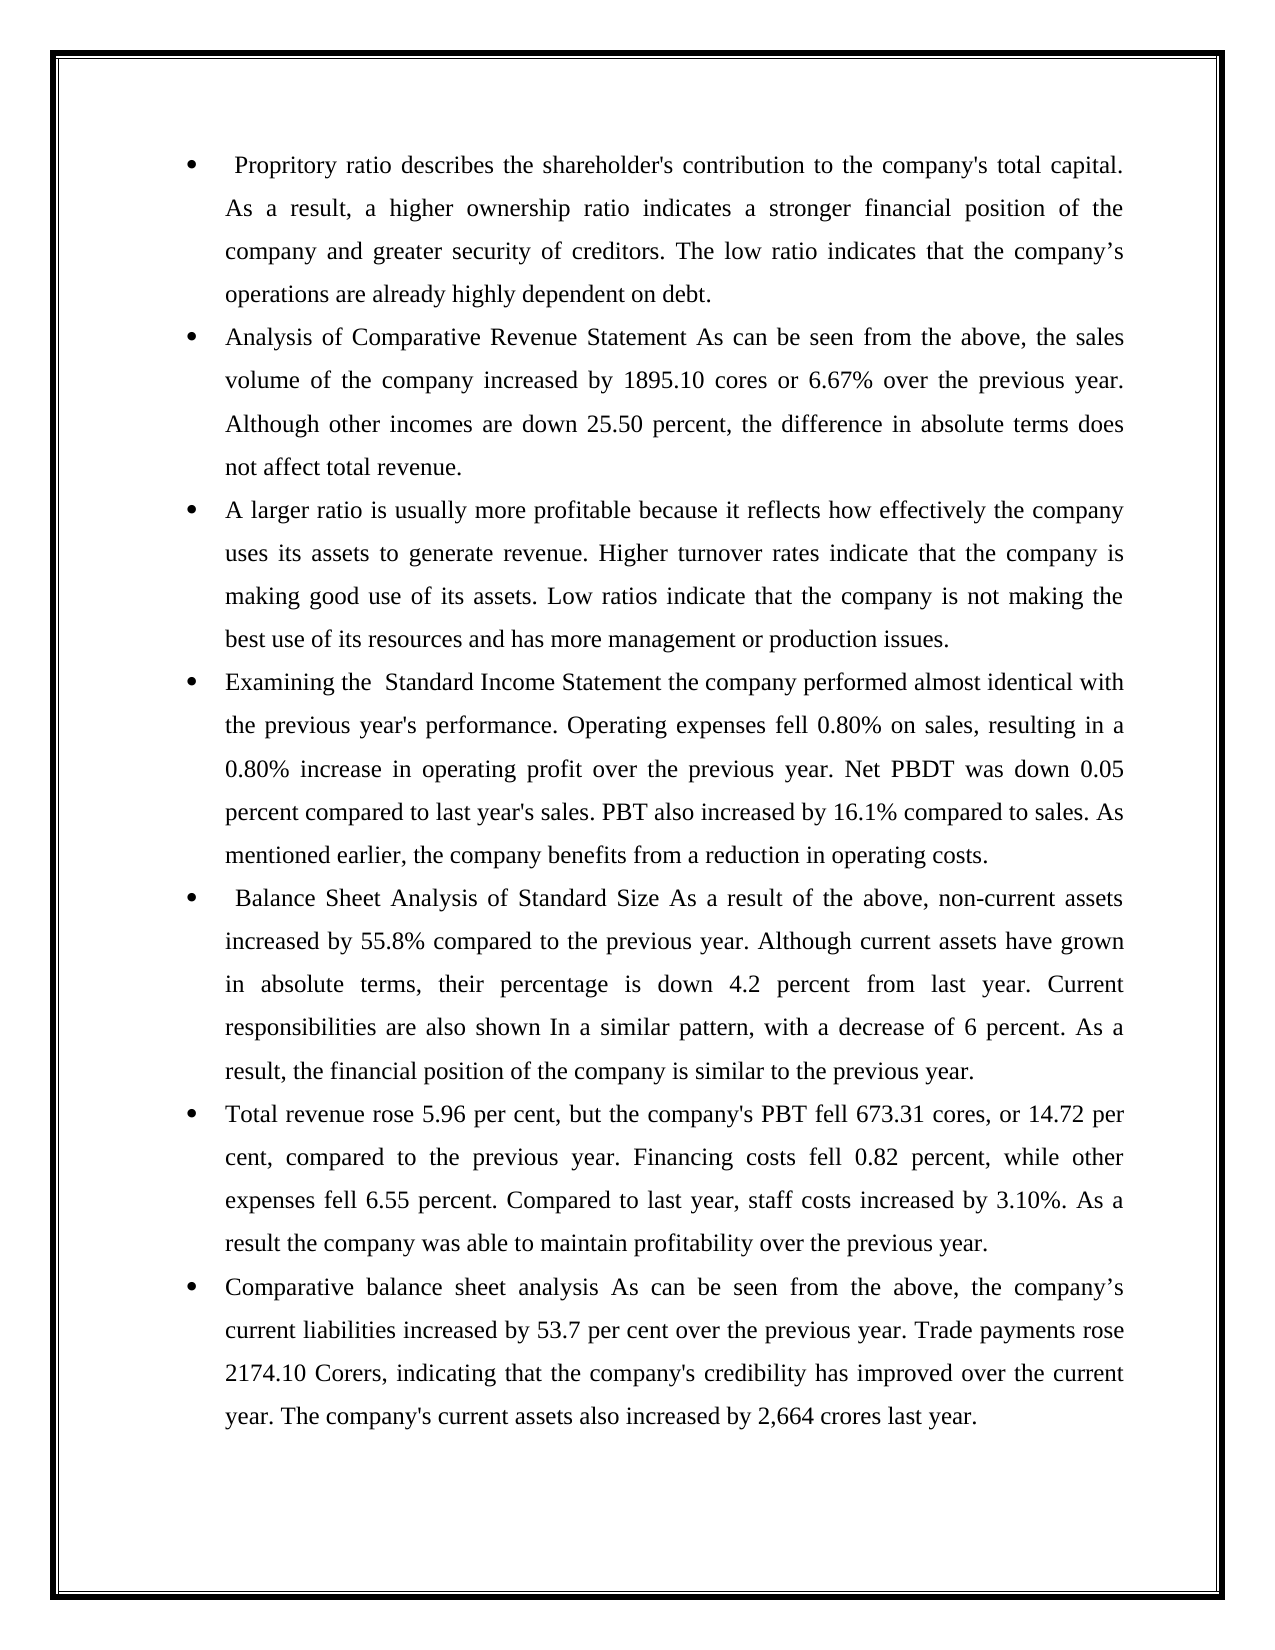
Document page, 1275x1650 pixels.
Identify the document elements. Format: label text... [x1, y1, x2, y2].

list Comparative balance sheet analysis As can be seen from the above, the company’s current liabilities increased by 53.7 per cent over the previous year. Trade payments rose 2174.10 Corers, indicating that the company's credibility has improved over the current year. The company's current assets also increased by 2,664 crores last year. [187, 1272, 1125, 1430]
list Balance Sheet Analysis of Standard Size As a result of the above, non-current assets increased by 55.8% compared to the previous year. Although current assets have grown in absolute terms, their percentage is down 4.2 percent from last year. Current responsibilities are also shown In a similar pattern, with a decrease of 6 percent. As a result, the financial position of the company is similar to the previous year. [187, 883, 1125, 1085]
list Total revenue rose 5.96 per cent, but the company's PBT fell 673.31 cores, or 14.72 per cent, compared to the previous year. Financing costs fell 0.82 percent, while other expenses fell 6.55 percent. Compared to last year, staff costs increased by 3.10%. As a result the company was able to maintain profitability over the previous year. [187, 1099, 1125, 1257]
list Propritory ratio describes the shareholder's contribution to the company's total capital. As a result, a higher ownership ratio indicates a stronger financial position of the company and greater security of creditors. The low ratio indicates that the company’s operations are already highly dependent on debt. [187, 150, 1125, 308]
list Analysis of Comparative Revenue Statement As can be seen from the above, the sales volume of the company increased by 1895.10 cores or 6.67% over the previous year. Although other incomes are down 25.50 percent, the difference in absolute terms does not affect total revenue. [187, 322, 1125, 481]
list Examining the ‌ Standard Income Statement the company performed almost identical with the previous year's performance. Operating expenses fell 0.80% on sales, resulting in a 0.80% increase in operating profit over the previous year. Net PBDT was down 0.05 percent compared to last year's sales. PBT also increased by 16.1% compared to sales. As mentioned earlier, the company benefits from a reduction in operating costs. [187, 667, 1125, 869]
list A larger ratio is usually more profitable because it reflects how effectively the company uses its assets to generate revenue. Higher turnover rates indicate that the company is making good use of its assets. Low ratios indicate that the company is not making the best use of its resources and has more management or production issues. [187, 495, 1125, 653]
